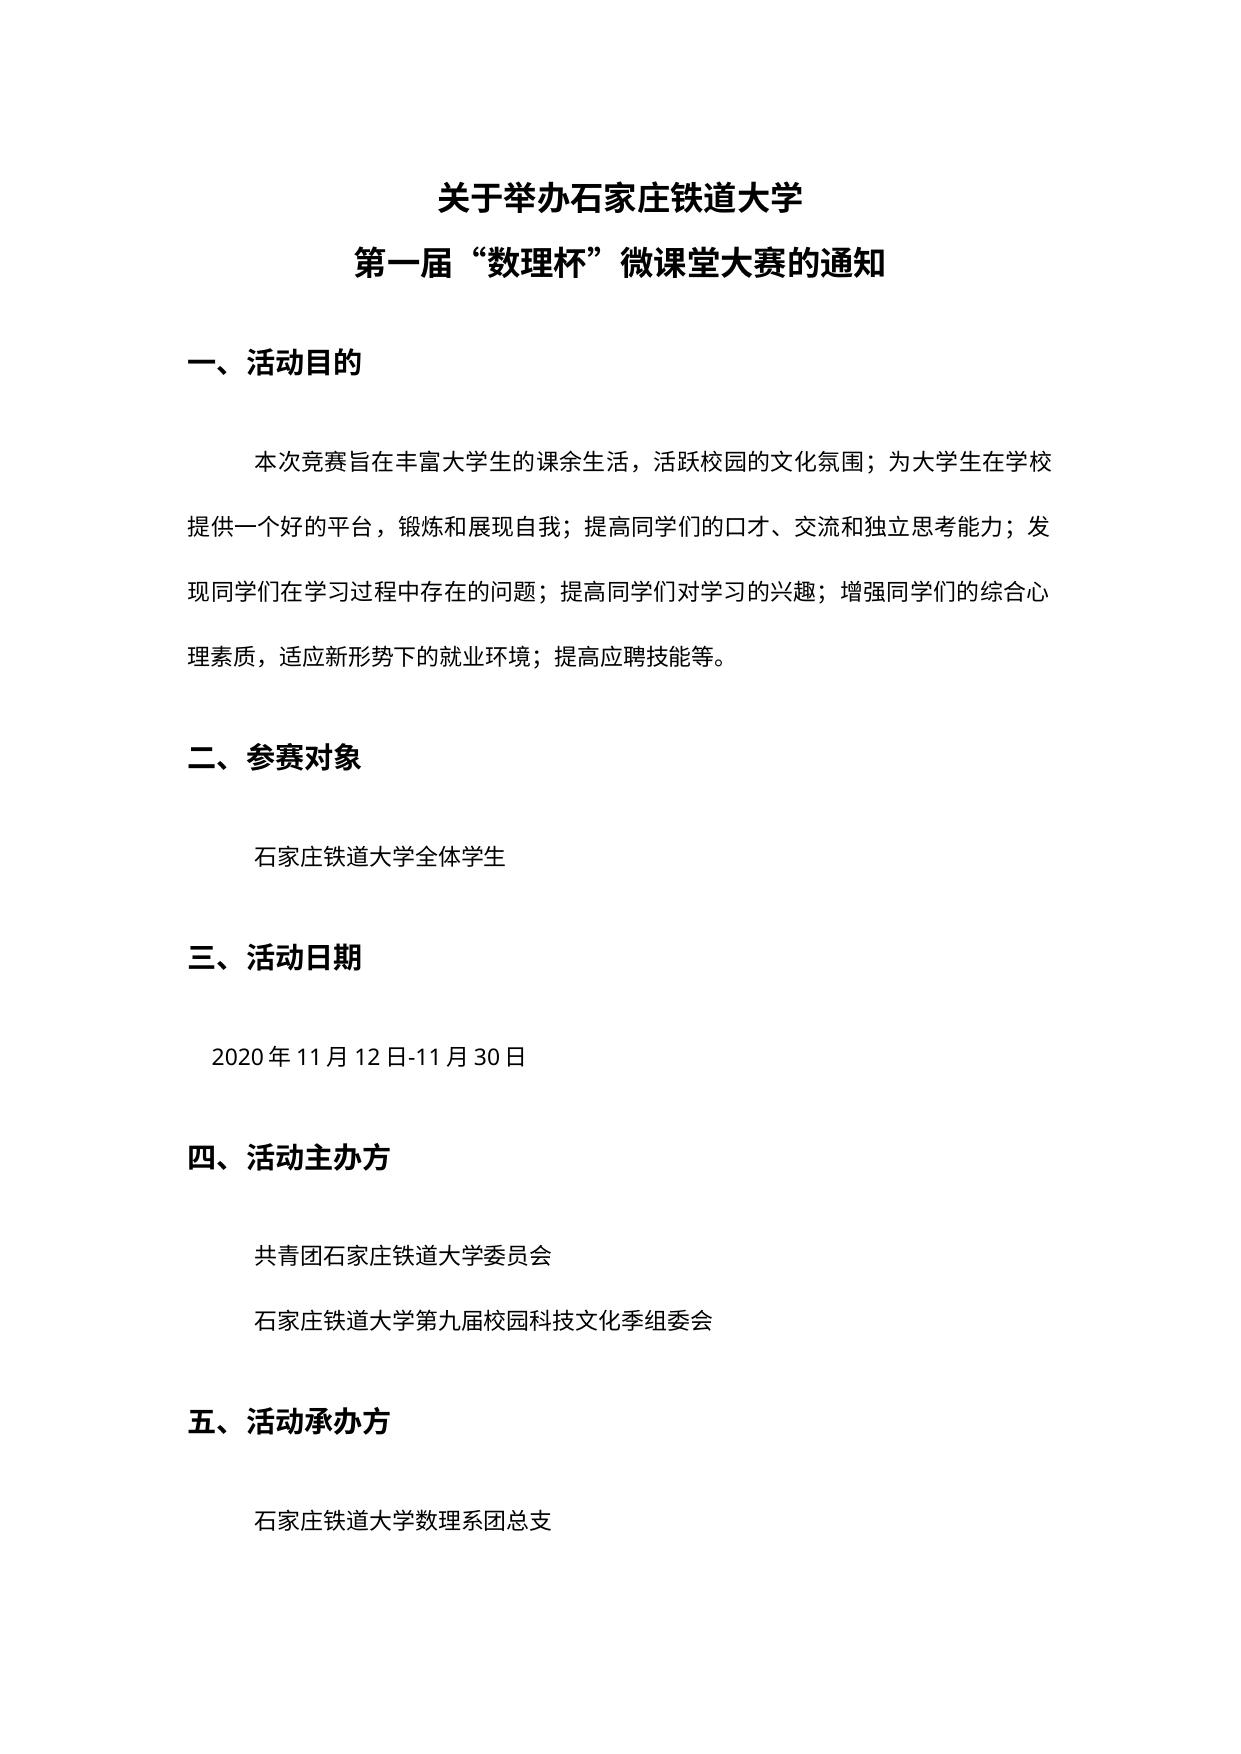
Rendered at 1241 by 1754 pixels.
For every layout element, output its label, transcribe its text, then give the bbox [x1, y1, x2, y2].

subtitle 活动日期 [187, 923, 1053, 988]
subtitle 活动主办方 [187, 1123, 1053, 1188]
text 本次竞赛旨在丰富大学生的课余生活，活跃校园的文化氛围；为大学生在学校提供一个好的平台，锻炼和展现自我；提高同学们的口才、交流和独立思考能力；发现同学们在学习过程中存在的问题；提高同学们对学习的兴趣；增强同学们的综合心理素质，适应新形势下的就业环境；提高应聘技能等。 [187, 428, 1053, 688]
text 第一届“数理杯”微课堂大赛的通知 [187, 228, 1053, 293]
text 石家庄铁道大学全体学生 [187, 823, 1053, 888]
subtitle 参赛对象 [187, 723, 1053, 788]
text 石家庄铁道大学数理系团总支 [187, 1487, 1053, 1552]
text 共青团石家庄铁道大学委员会 [187, 1222, 1053, 1287]
subtitle 活动目的 [187, 328, 1053, 393]
list 2020年11月12日-11月30日 [187, 1022, 1053, 1087]
text 石家庄铁道大学第九届校园科技文化季组委会 [187, 1287, 1053, 1352]
text 关于举办石家庄铁道大学 [187, 163, 1053, 228]
subtitle 活动承办方 [187, 1388, 1053, 1453]
